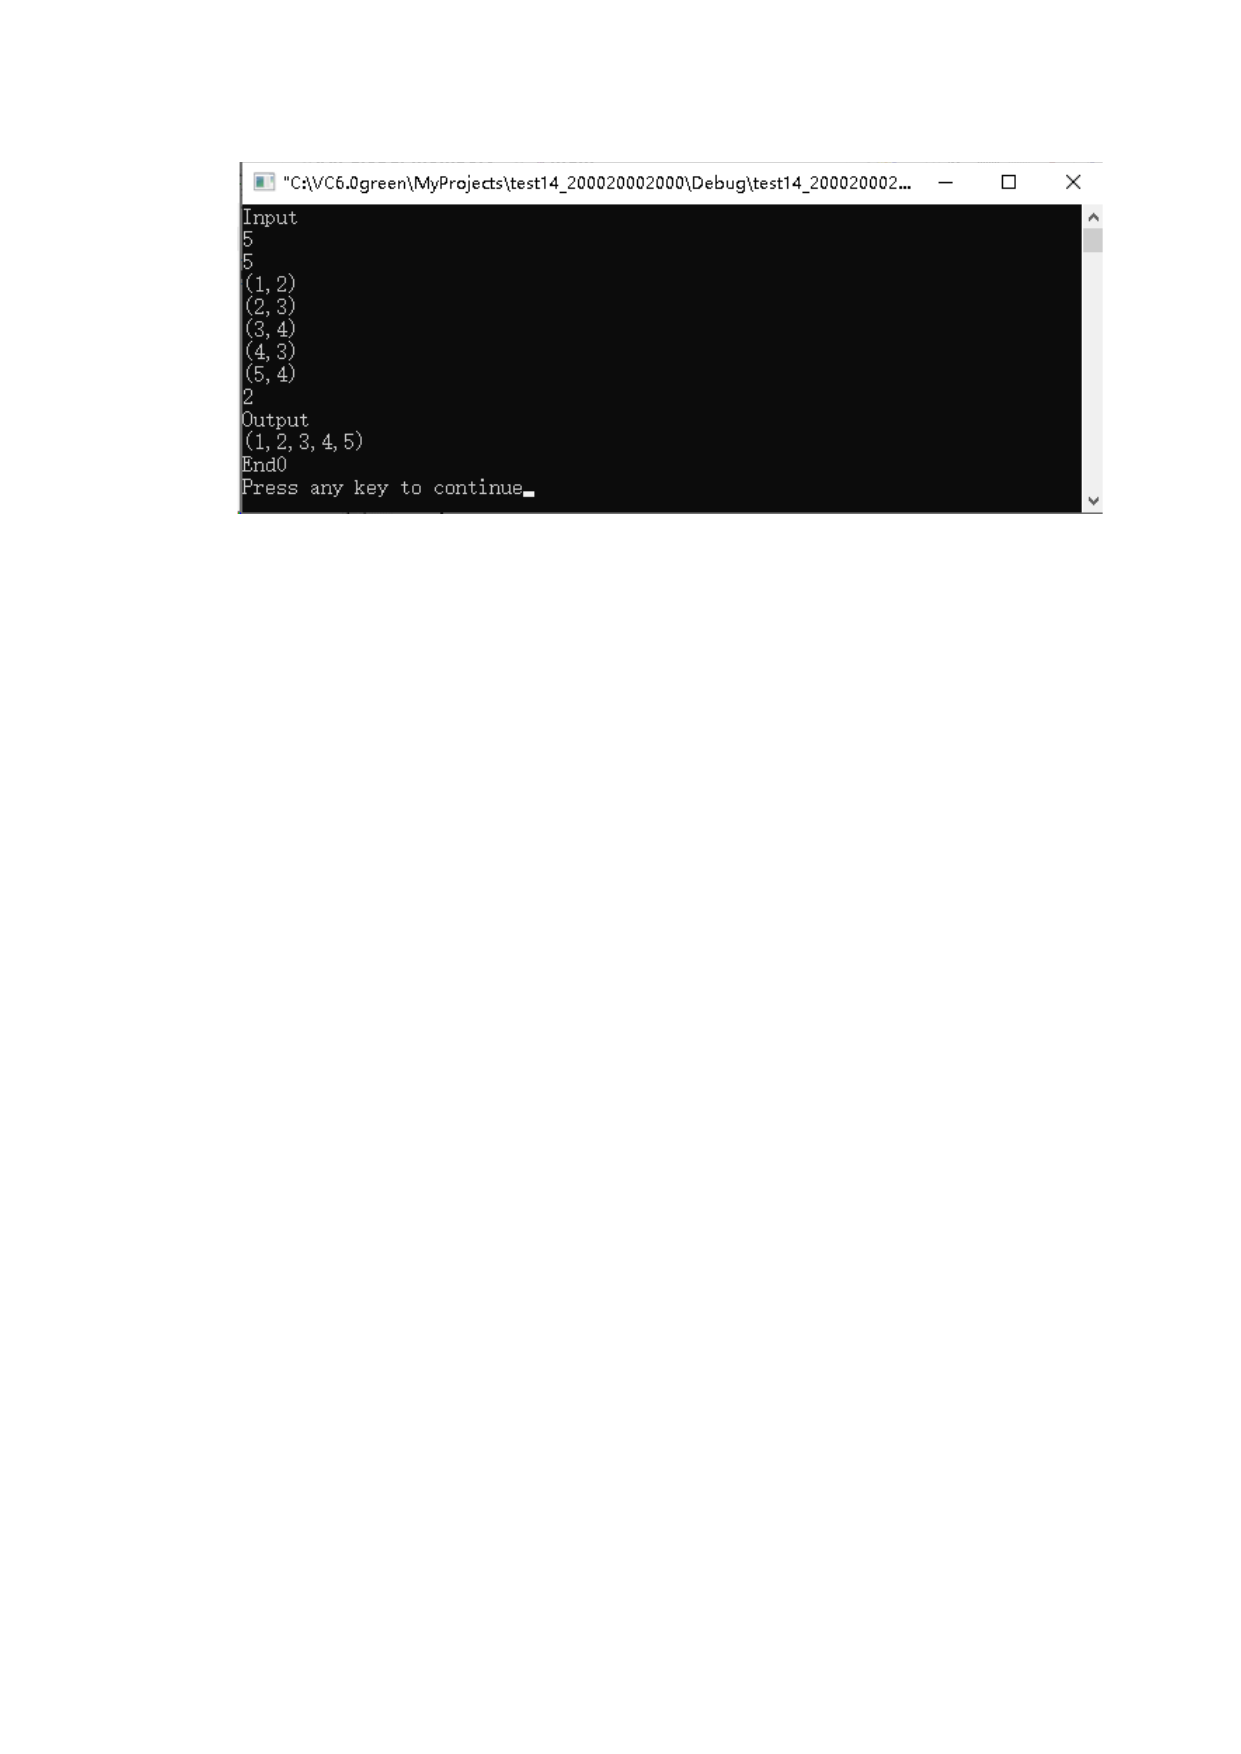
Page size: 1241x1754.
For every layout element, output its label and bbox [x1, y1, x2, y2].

picture [237, 162, 1103, 514]
